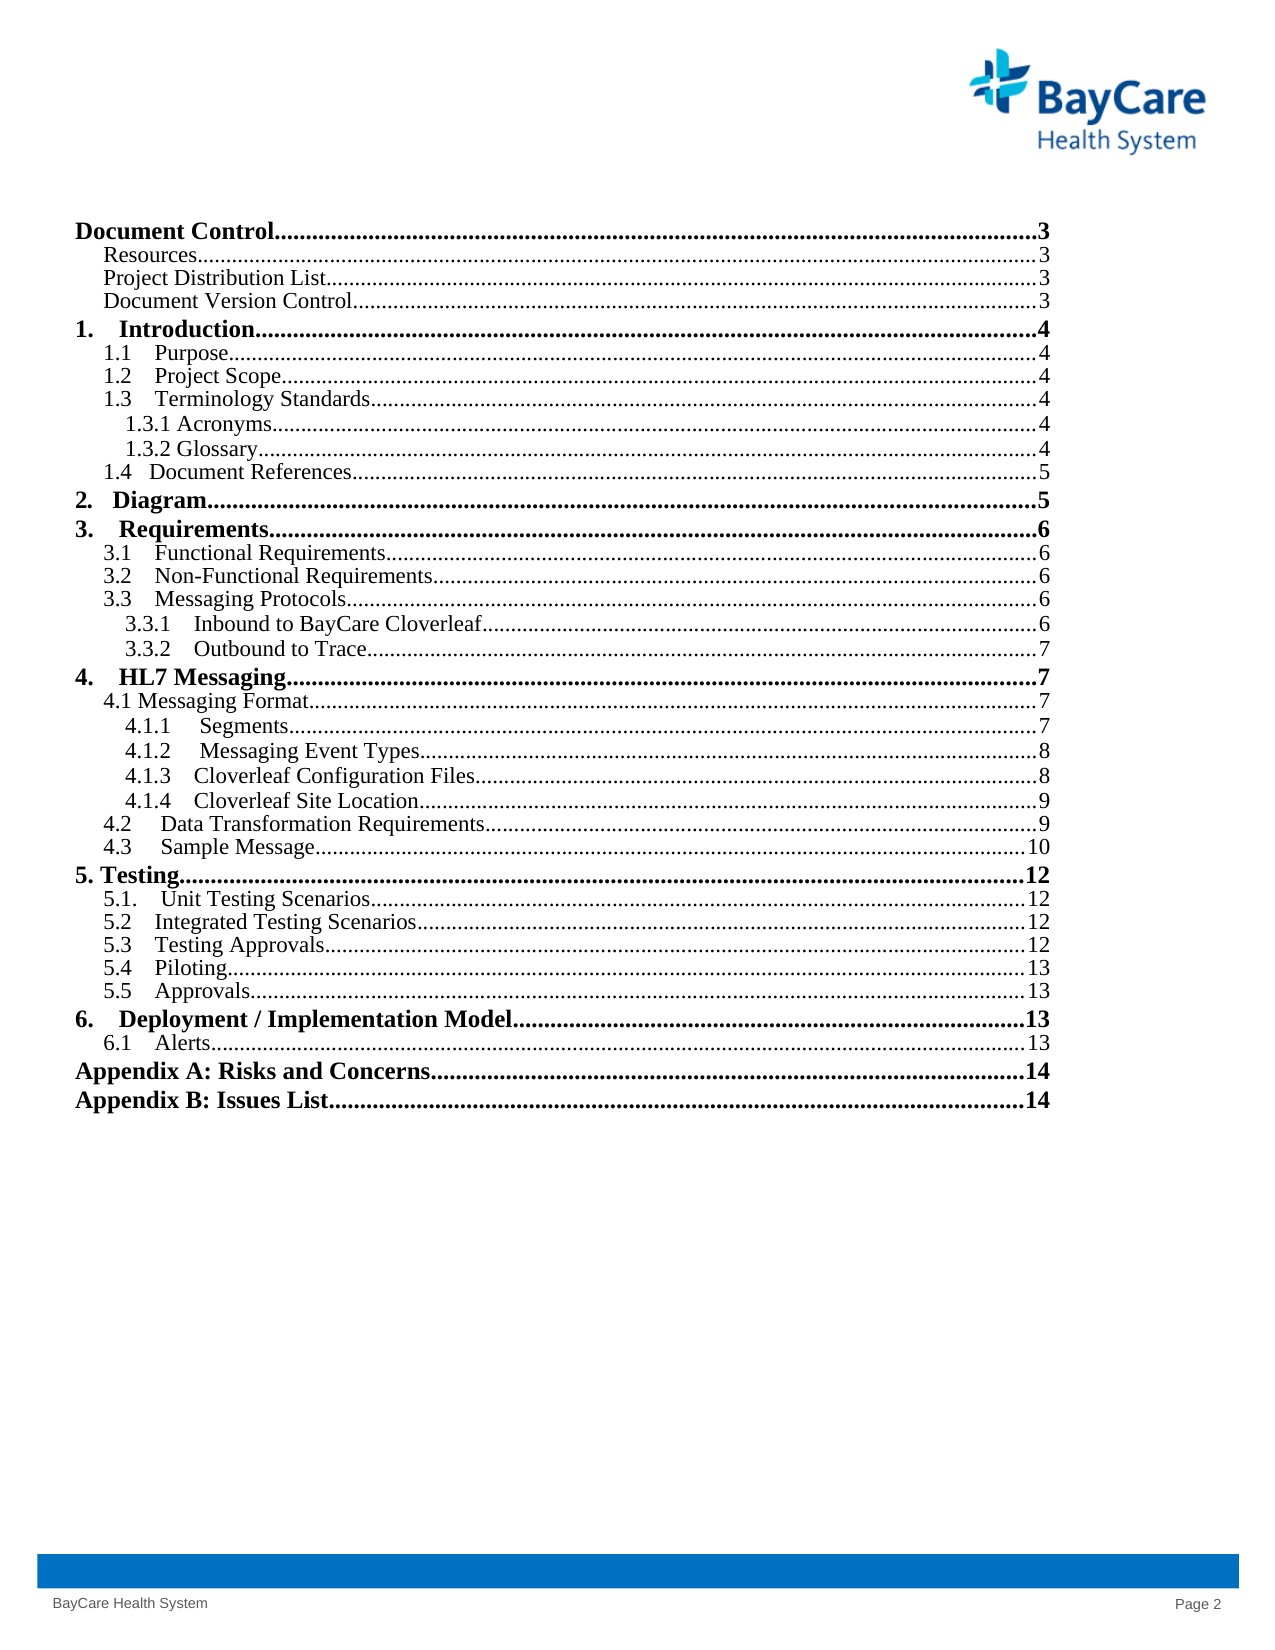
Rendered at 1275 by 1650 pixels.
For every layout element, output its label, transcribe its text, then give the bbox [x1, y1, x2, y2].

text 4.1.1 Segments 7 [125, 713, 1200, 738]
text 3.3.2 Outbound to Trace 7 [125, 636, 1200, 661]
text 1.4 Document References 5 [103, 461, 1200, 484]
text 1.1 Purpose 4 [103, 342, 1200, 365]
text Document Version Control 3 [103, 290, 1200, 313]
text 2. Diagram 5 [75, 490, 1200, 513]
text 6.1 Alerts 13 [103, 1032, 1200, 1055]
text 3.3.1 Inbound to BayCare Cloverleaf 6 [125, 611, 1200, 636]
text 4.1.2 Messaging Event Types 8 [125, 738, 1200, 763]
text 6. Deployment / Implementation Model 13 [75, 1009, 1200, 1032]
text 1. Introduction 4 [75, 319, 1200, 342]
text 5. Testing 12 [75, 865, 1200, 888]
text 4. HL7 Messaging 7 [75, 667, 1200, 690]
text 5.1. Unit Testing Scenarios 12 [103, 888, 1200, 911]
text 5.3 Testing Approvals 12 [103, 934, 1200, 957]
text 1.2 Project Scope 4 [103, 365, 1200, 388]
text Document Control 3 [75, 221, 1200, 244]
text Appendix B: Issues List 14 [75, 1090, 1200, 1113]
text 5.2 Integrated Testing Scenarios 12 [103, 911, 1200, 934]
text 1.3.2 Glossary 4 [125, 436, 1200, 461]
text Resources 3 [103, 244, 1200, 267]
text 1.3 Terminology Standards 4 [103, 388, 1200, 411]
text 4.1.4 Cloverleaf Site Location 9 [125, 788, 1200, 813]
text 4.1.3 Cloverleaf Configuration Files 8 [125, 763, 1200, 788]
text 3. Requirements 6 [75, 519, 1200, 542]
text Project Distribution List 3 [103, 267, 1200, 290]
text 5.5 Approvals 13 [103, 980, 1200, 1003]
text 5.4 Piloting 13 [103, 957, 1200, 980]
text 4.3 Sample Message 10 [103, 836, 1200, 859]
text 4.2 Data Transformation Requirements 9 [103, 813, 1200, 836]
text 3.2 Non-Functional Requirements 6 [103, 565, 1200, 588]
picture [951, 37, 1233, 168]
text 3.1 Functional Requirements 6 [103, 542, 1200, 565]
text 1.3.1 Acronyms 4 [125, 411, 1200, 436]
text 4.1 Messaging Format 7 [103, 690, 1200, 713]
text Appendix A: Risks and Concerns 14 [75, 1061, 1200, 1084]
text 3.3 Messaging Protocols 6 [103, 588, 1200, 611]
